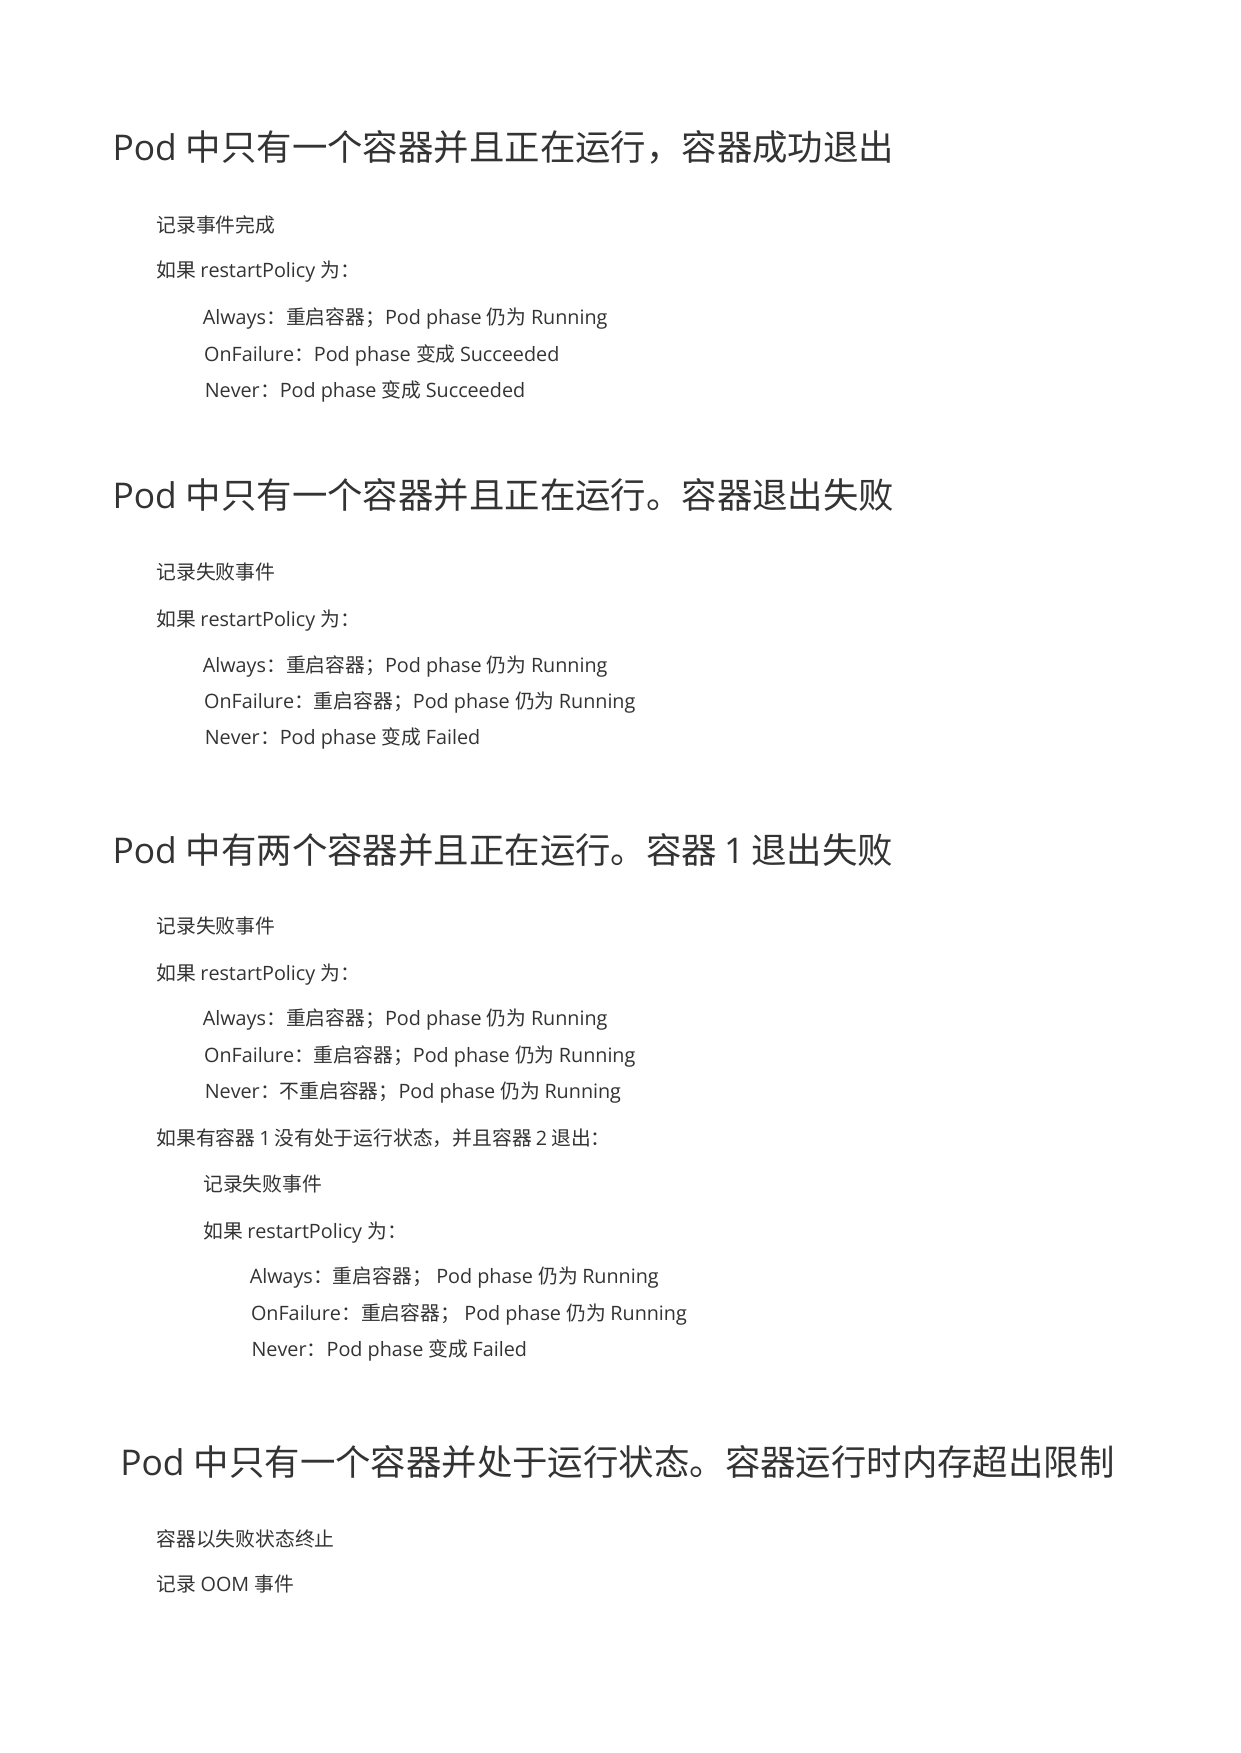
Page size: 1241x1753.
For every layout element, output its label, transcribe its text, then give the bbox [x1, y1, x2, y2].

text 容器以失败状态终止 [156, 1523, 1122, 1552]
text 记录失败事件 [156, 910, 1122, 939]
text 记录事件完成 [156, 209, 1122, 238]
text Never：Pod phase 变成 Failed [204, 722, 1122, 750]
text OnFailure：重启容器；Pod phase 仍为 Running [204, 685, 1122, 714]
text Always：重启容器； Pod phase 仍为 Running [249, 1261, 1122, 1289]
text Never：不重启容器；Pod phase 仍为 Running [204, 1075, 1122, 1104]
text Always：重启容器；Pod phase 仍为 Running [203, 649, 1122, 678]
text Always：重启容器；Pod phase 仍为 Running [203, 1003, 1122, 1032]
text 如果 restartPolicy 为： [156, 957, 1122, 986]
text 记录失败事件 [203, 1168, 1122, 1197]
text Pod 中有两个容器并且正在运行。容器1退出失败 [112, 822, 1122, 874]
text 记录失败事件 [156, 556, 1122, 585]
text 如果 restartPolicy 为： [156, 603, 1122, 632]
text Always：重启容器；Pod phase 仍为 Running [203, 302, 1122, 331]
text Never：Pod phase 变成 Succeeded [204, 374, 1122, 403]
text 记录 OOM 事件 [156, 1569, 1122, 1598]
text Pod 中只有一个容器并且正在运行，容器成功退出 [112, 120, 1122, 171]
text 如果 restartPolicy 为： [203, 1215, 1122, 1244]
text OnFailure：Pod phase 变成 Succeeded [204, 338, 1122, 367]
text Pod 中只有一个容器并且正在运行。容器退出失败 [112, 467, 1122, 519]
text 如果有容器1没有处于运行状态，并且容器2退出： [156, 1122, 1122, 1151]
text Never：Pod phase 变成 Failed [251, 1333, 1122, 1362]
text OnFailure：重启容器；Pod phase 仍为 Running [204, 1039, 1122, 1068]
text Pod 中只有一个容器并处于运行状态。容器运行时内存超出限制 [112, 1434, 1122, 1486]
text OnFailure：重启容器； Pod phase 仍为 Running [251, 1297, 1122, 1326]
text 如果 restartPolicy 为： [156, 254, 1122, 283]
